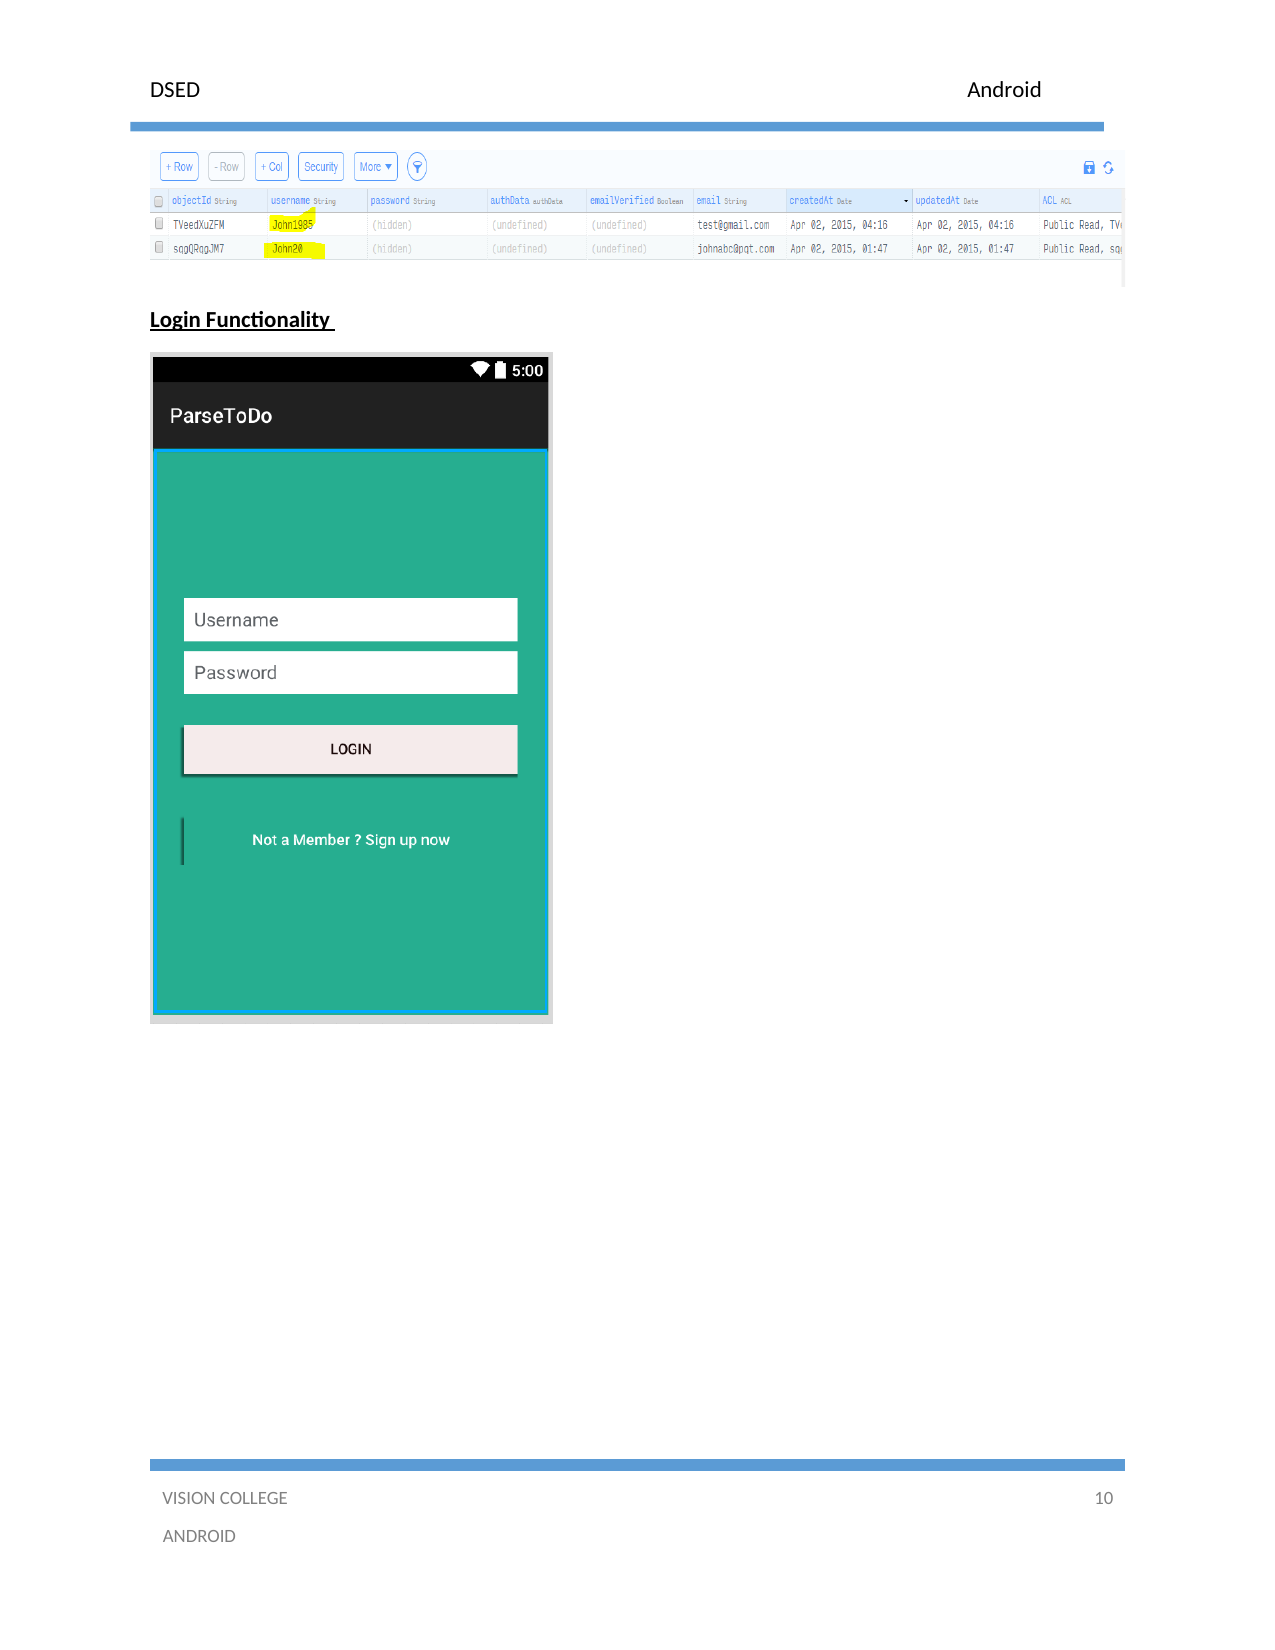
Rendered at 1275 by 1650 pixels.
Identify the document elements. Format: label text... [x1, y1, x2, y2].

picture [150, 352, 553, 1024]
picture [150, 150, 1125, 287]
text Login Functionality [150, 305, 1125, 333]
